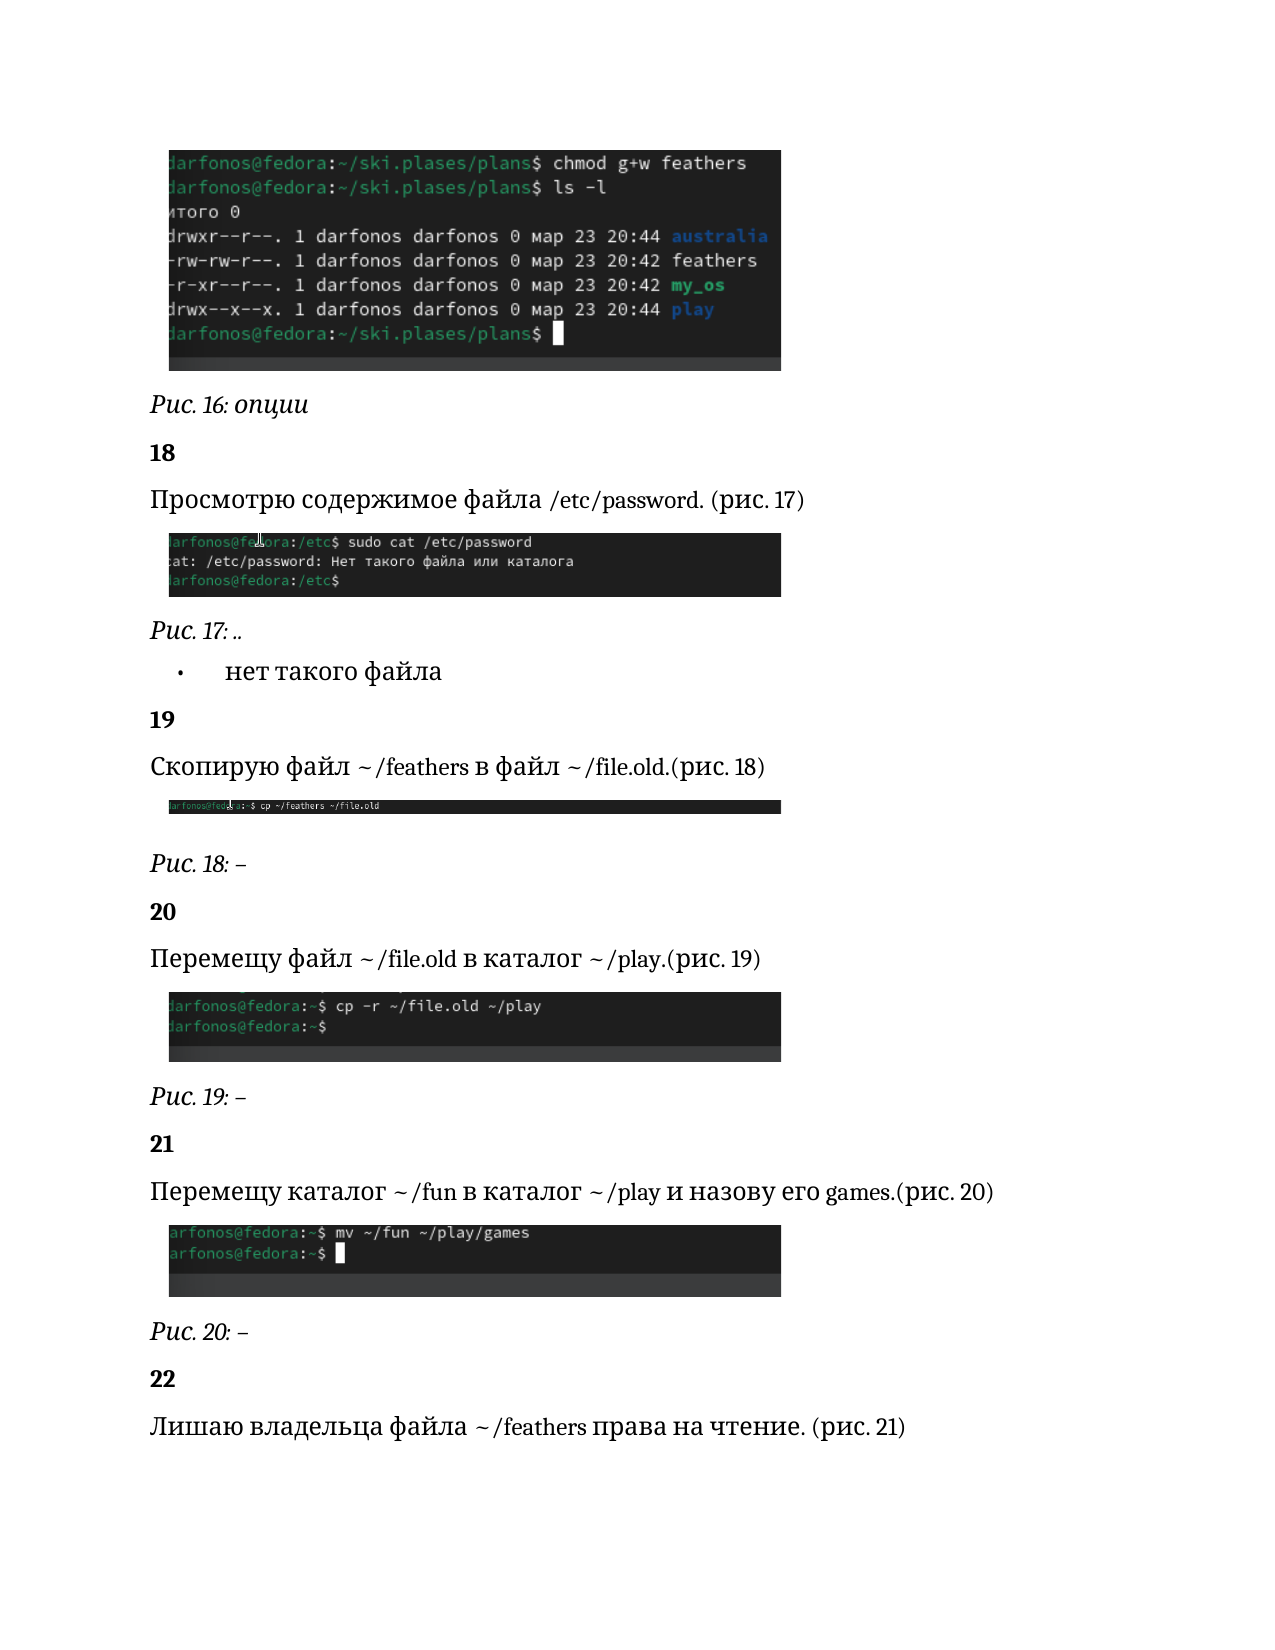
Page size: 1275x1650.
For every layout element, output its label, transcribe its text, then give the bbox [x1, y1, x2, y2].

text Рис. 17: .. [150, 617, 1125, 646]
picture [168, 1225, 782, 1297]
text Просмотрю содержимое файла /etc/password. (рис. 17) [150, 486, 1125, 515]
text Рис. 20: – [150, 1318, 1125, 1347]
text Рис. 19: – [150, 1083, 1125, 1112]
text Лишаю владельца файла ~/feathers права на чтение. (рис. 21) [150, 1413, 1125, 1442]
text Скопирую файл ~/feathers в файл ~/file.old.(рис. 18) [150, 753, 1125, 782]
picture [168, 533, 782, 597]
text 22 [150, 1365, 1125, 1394]
text Перемещу файл ~/file.old в каталог ~/play.(рис. 19) [150, 945, 1125, 974]
text Рис. 16: опции [150, 391, 1125, 420]
list нет такого файла [175, 658, 1125, 687]
picture [168, 992, 782, 1062]
text 21 [150, 1130, 1125, 1159]
text 18 [150, 439, 1125, 467]
picture [168, 150, 782, 371]
text 19 [150, 706, 1125, 734]
text Рис. 18: – [150, 850, 1125, 879]
picture [168, 800, 782, 814]
text 20 [150, 898, 1125, 927]
text Перемещу каталог ~/fun в каталог ~/play и назову его games.(рис. 20) [150, 1178, 1125, 1207]
